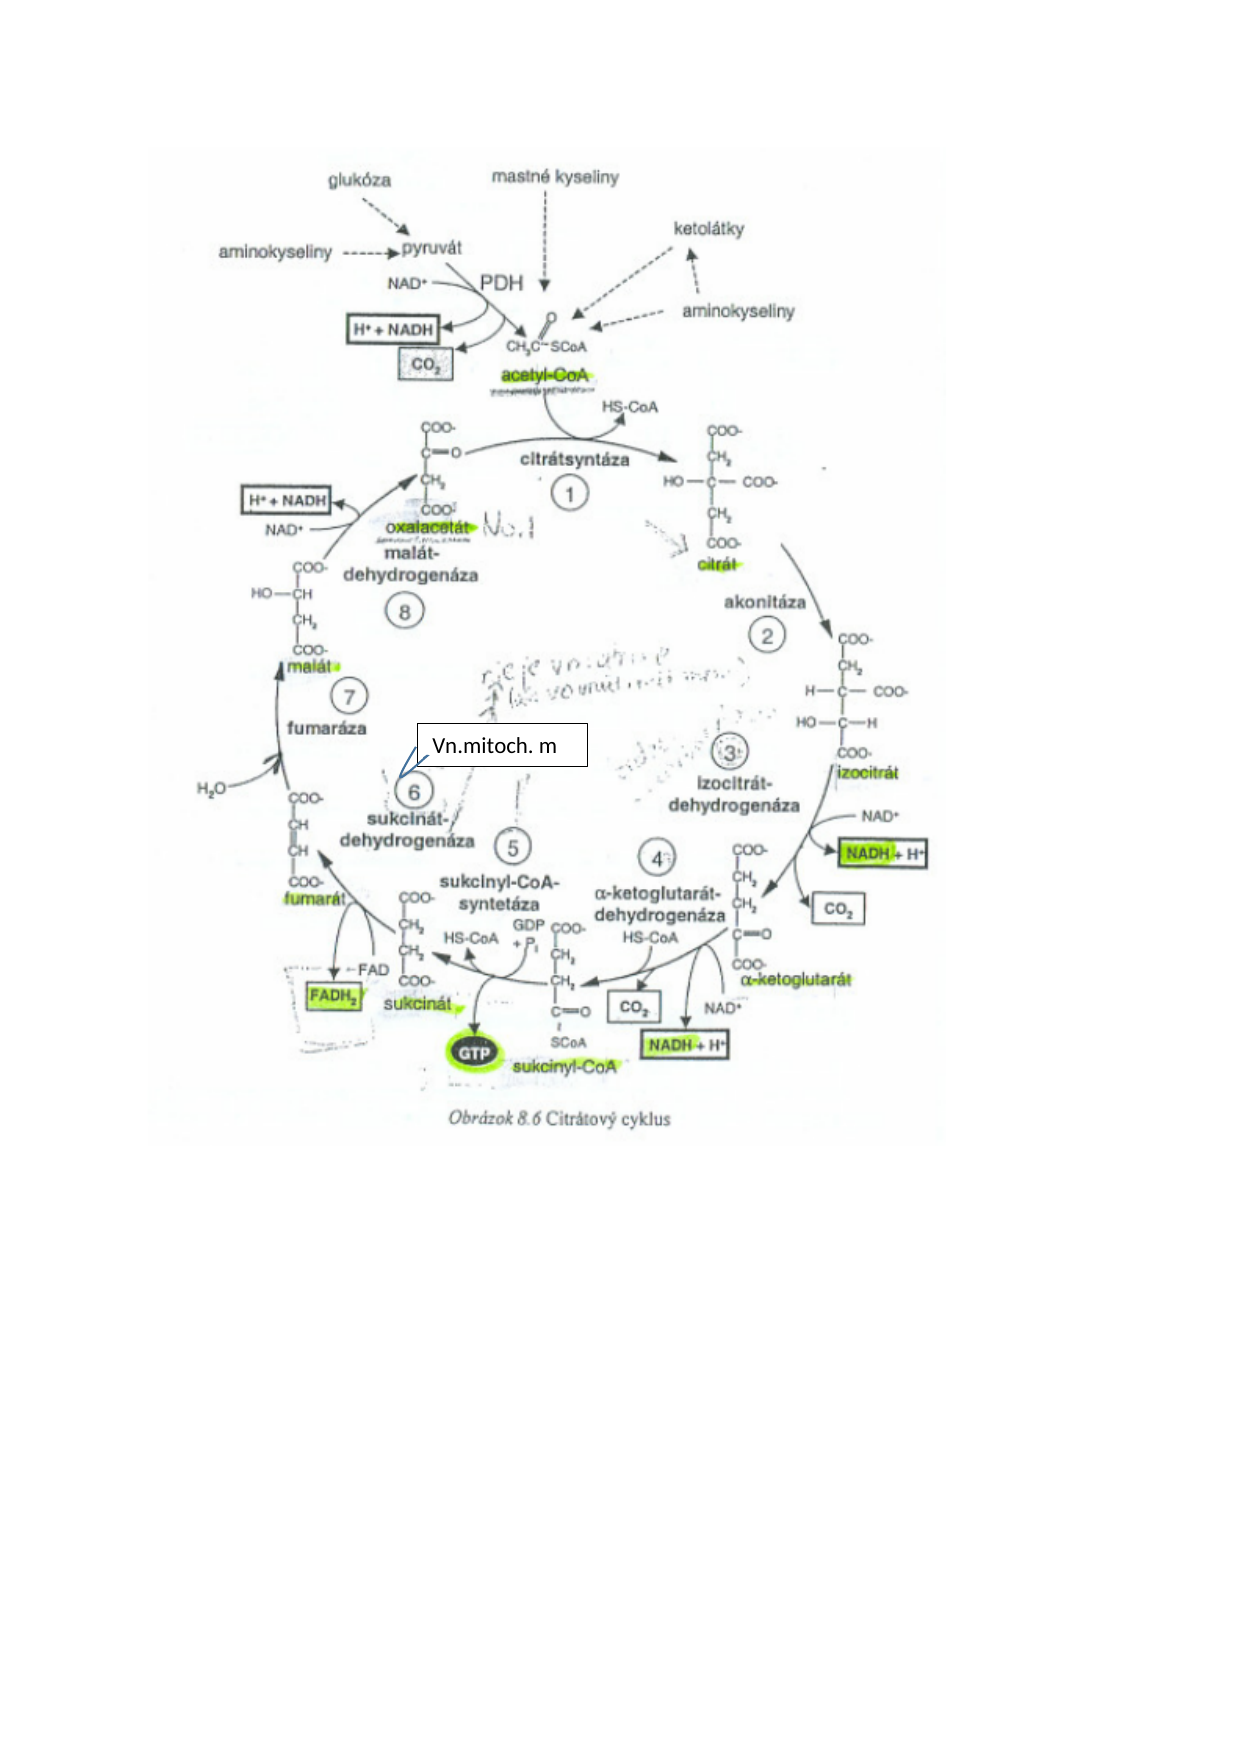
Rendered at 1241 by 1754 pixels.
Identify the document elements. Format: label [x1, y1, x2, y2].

picture [147, 147, 947, 1146]
